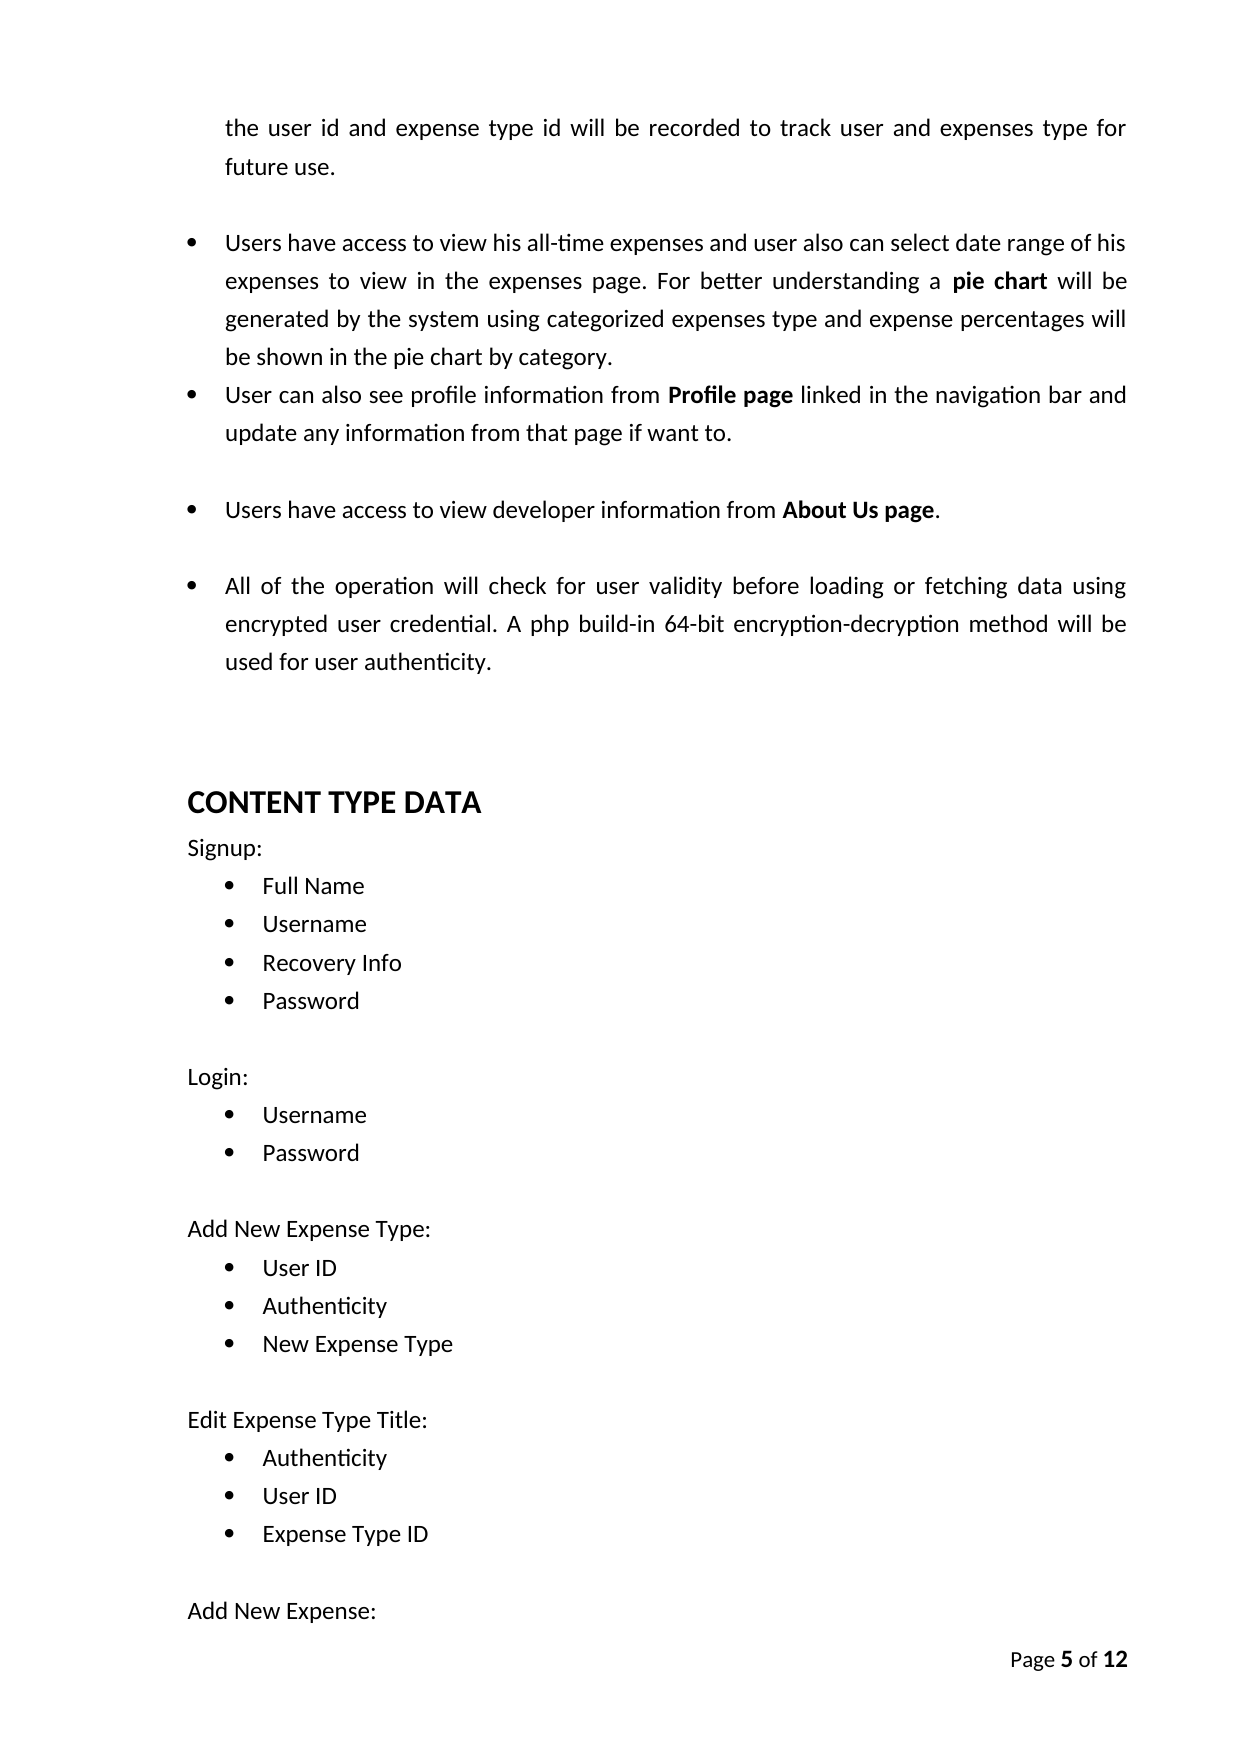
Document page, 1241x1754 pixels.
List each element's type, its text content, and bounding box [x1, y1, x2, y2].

list Users have access to view his all-time expenses and user also can select date range of his expenses to view in the expenses page. For better understanding a pie chart will be generated by the system using categorized expenses type and expense percentages will be shown in the pie chart by category. [187, 227, 1128, 372]
text Add New Expense: [187, 1595, 1128, 1625]
text Signup: [187, 832, 1128, 863]
text Login: [187, 1061, 1128, 1092]
list Users have access to view developer information from About Us page. [187, 494, 1128, 524]
list Username [225, 908, 1128, 939]
list Full Name [225, 870, 1128, 901]
text Add New Expense Type: [187, 1213, 1128, 1244]
list Recovery Info [225, 947, 1128, 977]
list Username [225, 1099, 1128, 1130]
list Password [225, 985, 1128, 1015]
list New Expense Type [225, 1328, 1128, 1358]
list Authenticity [225, 1290, 1128, 1320]
list All of the operation will check for user validity before loading or fetching data using encrypted user credential. A php build-in 64-bit encryption-decryption method will be used for user authenticity. [187, 570, 1128, 677]
list Password [225, 1137, 1128, 1168]
list User can also see profile information from Profile page linked in the navigation bar and update any information from that page if want to. [187, 379, 1128, 448]
list Authenticity [225, 1442, 1128, 1473]
list User ID [225, 1252, 1128, 1282]
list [187, 112, 1128, 181]
text Edit Expense Type Title: [187, 1404, 1128, 1435]
list User ID [225, 1480, 1128, 1511]
list Expense Type ID [225, 1518, 1128, 1549]
text CONTENT TYPE DATA [187, 781, 1128, 822]
